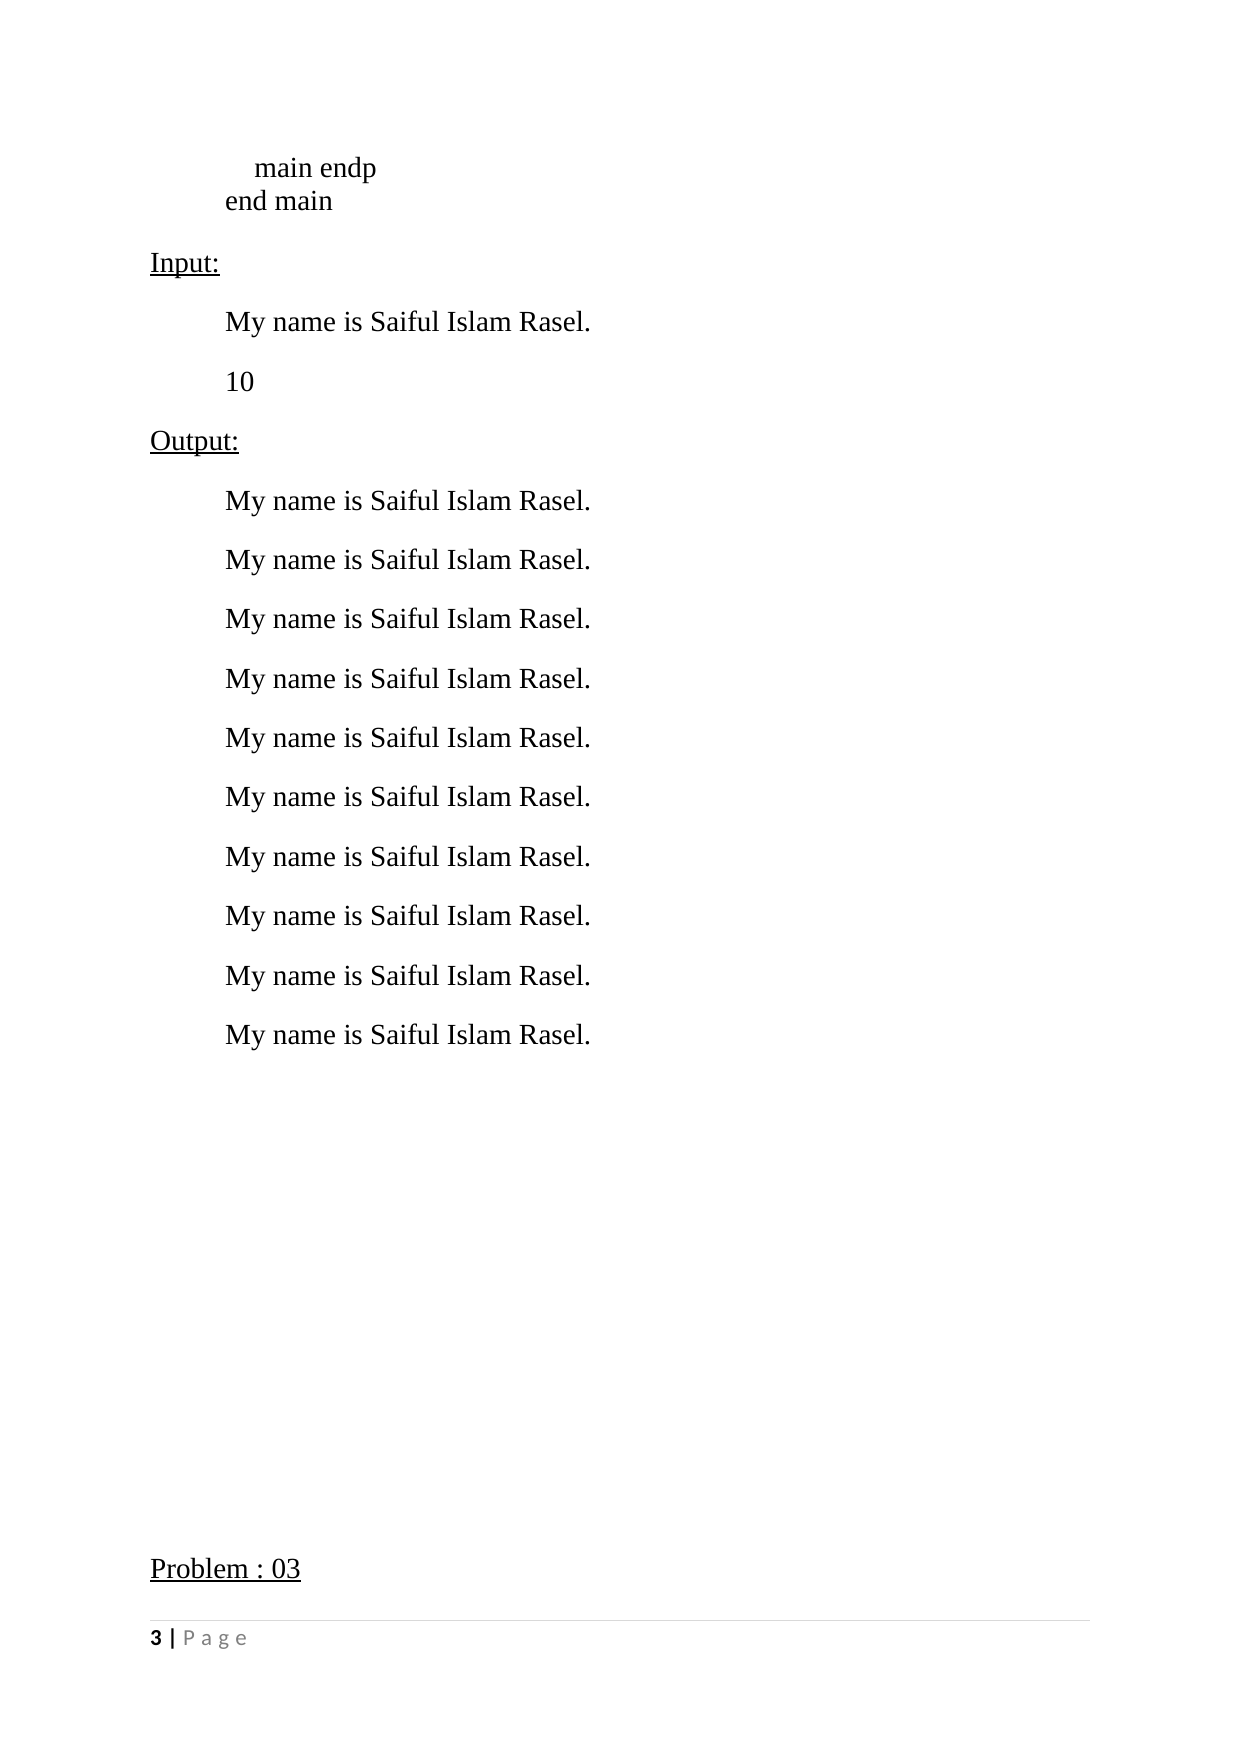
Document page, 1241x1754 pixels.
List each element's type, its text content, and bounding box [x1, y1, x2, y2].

text Output: [150, 423, 1090, 457]
text My name is Saiful Islam Rasel. [150, 958, 1090, 991]
text My name is Saiful Islam Rasel. [150, 839, 1090, 872]
text Problem : 03 [150, 1551, 1090, 1585]
text 10 [150, 364, 1090, 397]
text My name is Saiful Islam Rasel. [150, 661, 1090, 694]
text My name is Saiful Islam Rasel. [150, 304, 1090, 338]
text My name is Saiful Islam Rasel. [150, 601, 1090, 635]
text Input: [150, 245, 1090, 279]
text My name is Saiful Islam Rasel. [150, 1017, 1090, 1051]
text end main [225, 183, 1090, 217]
text My name is Saiful Islam Rasel. [150, 542, 1090, 576]
text My name is Saiful Islam Rasel. [150, 779, 1090, 813]
text main endp [225, 150, 1090, 183]
text My name is Saiful Islam Rasel. [150, 898, 1090, 932]
text My name is Saiful Islam Rasel. [150, 720, 1090, 754]
text My name is Saiful Islam Rasel. [150, 483, 1090, 516]
